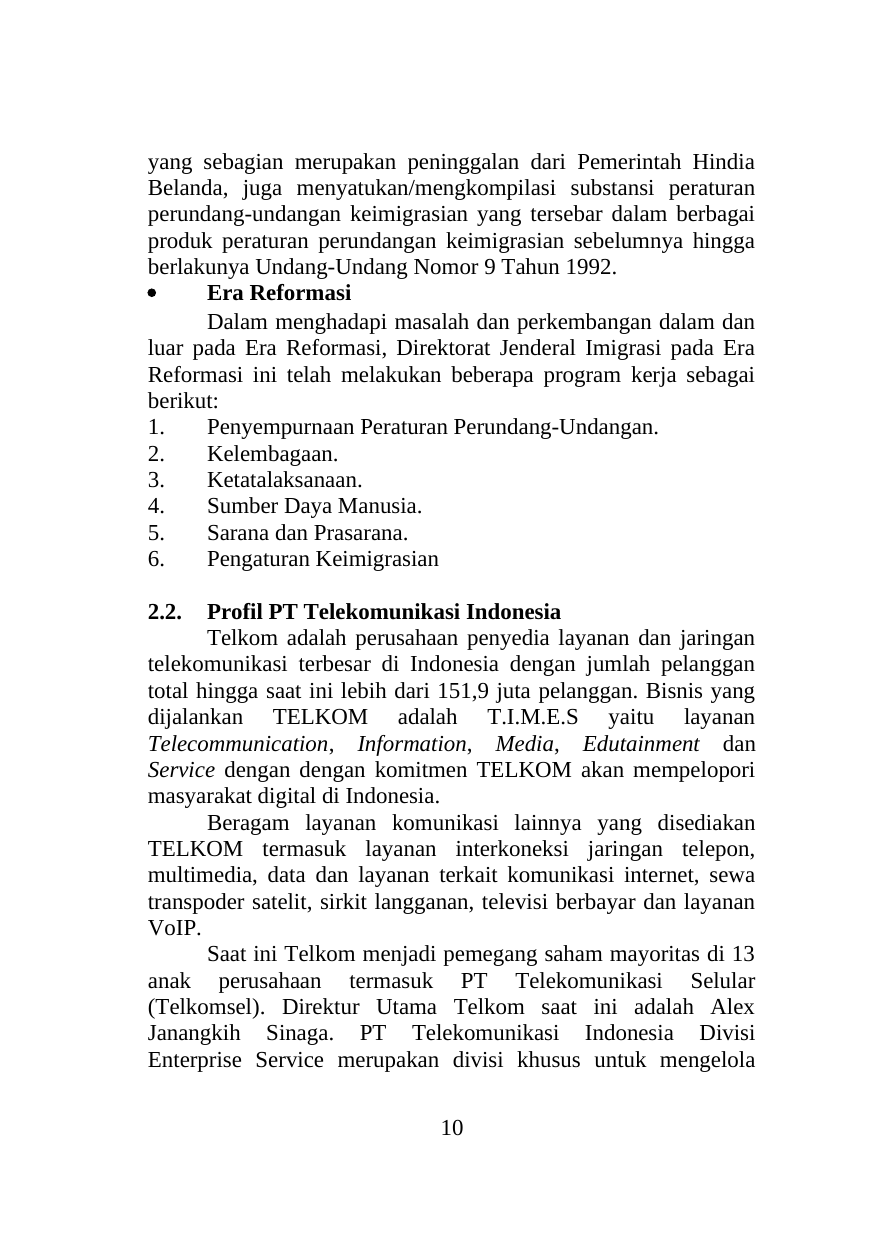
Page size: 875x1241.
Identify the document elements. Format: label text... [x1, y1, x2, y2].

text Telkom adalah perusahaan penyedia layanan dan jaringan telekomunikasi terbesar di Indonesia dengan jumlah pelanggan total hingga saat ini lebih dari 151,9 juta pelanggan. Bisnis yang dijalankan TELKOM adalah T.I.M.E.S yaitu layanan Telecommunication, Information, Media, Edutainment dan Service dengan dengan komitmen TELKOM akan mempelopori masyarakat digital di Indonesia. [148, 624, 756, 809]
list Ketatalaksanaan. [148, 466, 756, 492]
list Pengaturan Keimigrasian [148, 545, 756, 571]
list Sarana dan Prasarana. [148, 519, 756, 545]
list Kelembagaan. [148, 440, 756, 466]
text Dalam menghadapi masalah dan perkembangan dalam dan luar pada Era Reformasi, Direktorat Jenderal Imigrasi pada Era Reformasi ini telah melakukan beberapa program kerja sebagai berikut: [148, 308, 756, 413]
list Era Reformasi [148, 279, 756, 306]
list Penyempurnaan Peraturan Perundang-Undangan. [148, 413, 756, 440]
text Beragam layanan komunikasi lainnya yang disediakan TELKOM termasuk layanan interkoneksi jaringan telepon, multimedia, data dan layanan terkait komunikasi internet, sewa transpoder satelit, sirkit langganan, televisi berbayar dan layanan VoIP. [148, 809, 756, 940]
list Sumber Daya Manusia. [148, 492, 756, 519]
subtitle Profil PT Telekomunikasi Indonesia [148, 598, 756, 624]
